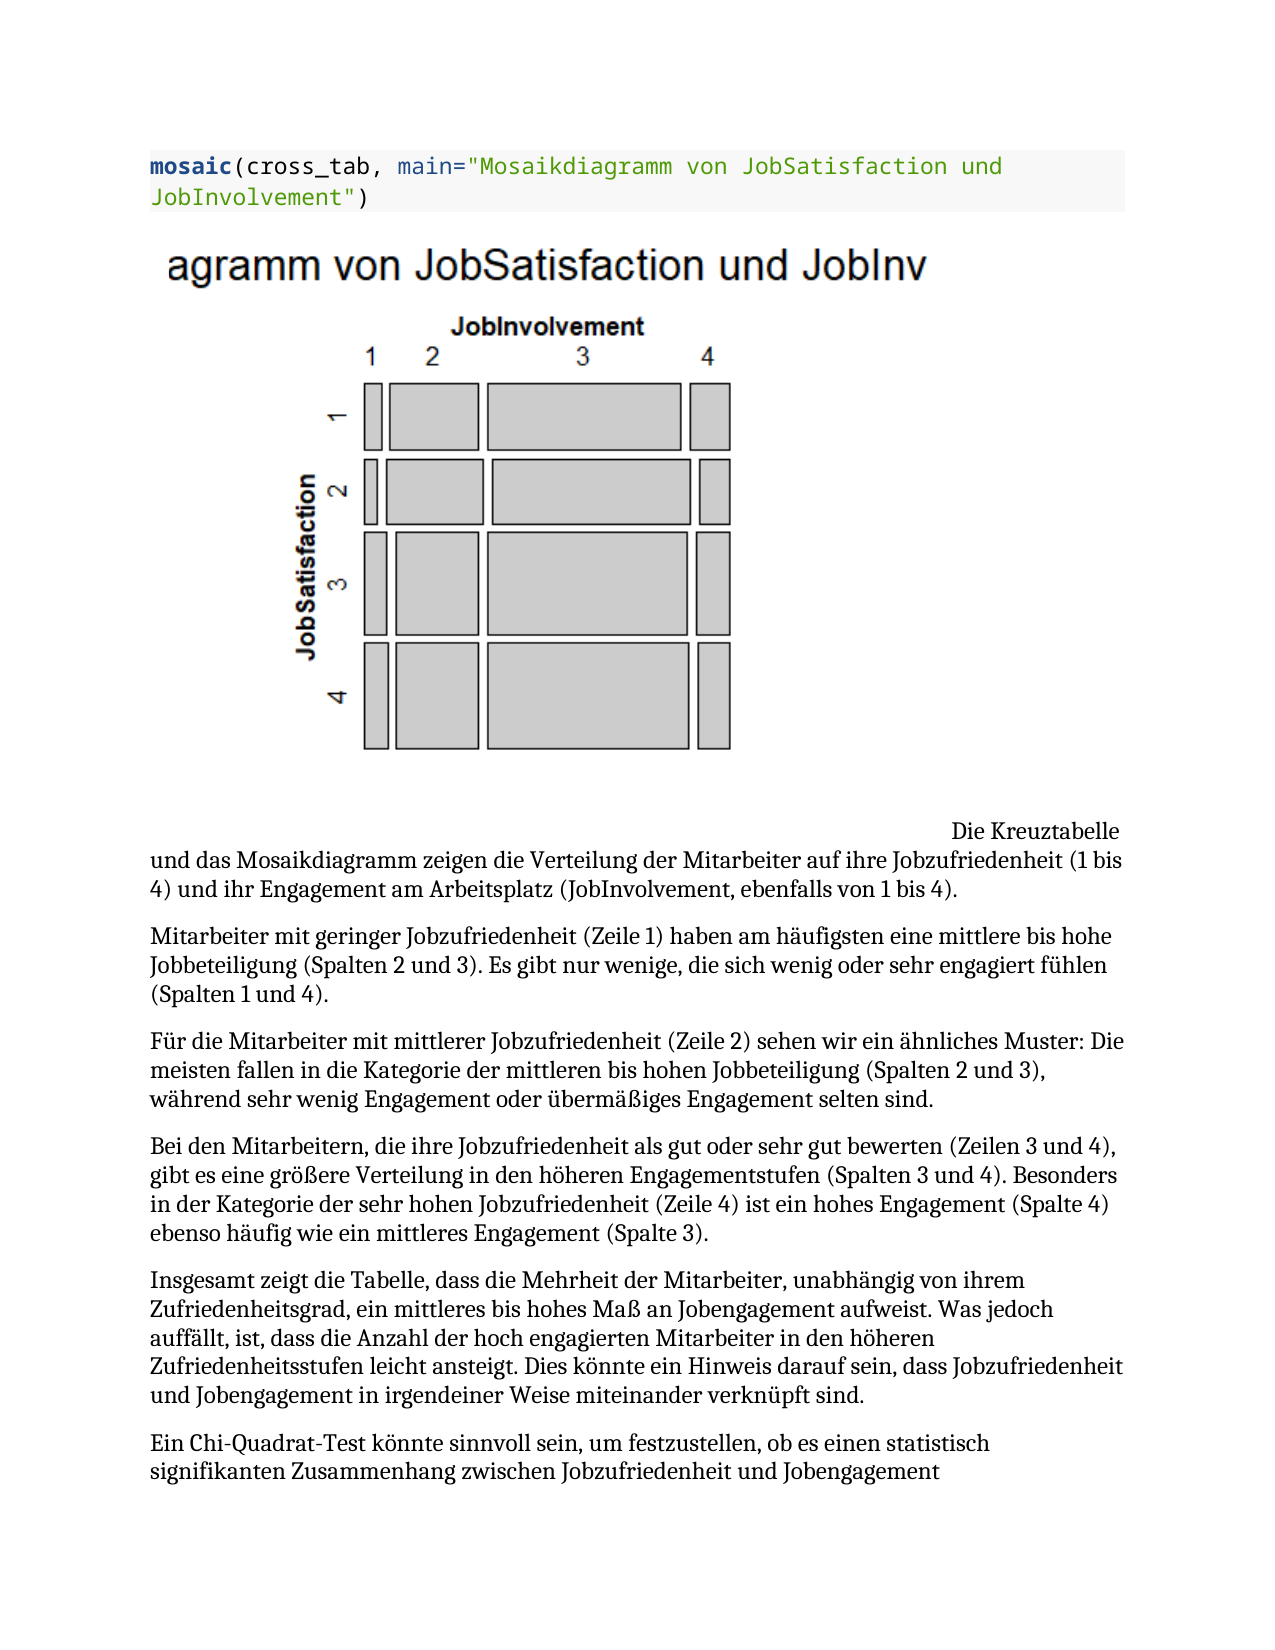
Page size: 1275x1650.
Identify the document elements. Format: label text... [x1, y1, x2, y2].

text Mitarbeiter mit geringer Jobzufriedenheit (Zeile 1) haben am häufigsten eine mittlere bis hohe Jobbeteiligung (Spalten 2 und 3). Es gibt nur wenige, die sich wenig oder sehr engagiert fühlen (Spalten 1 und 4). [150, 922, 1125, 1008]
picture [168, 233, 927, 840]
text Bei den Mitarbeitern, die ihre Jobzufriedenheit als gut oder sehr gut bewerten (Zeilen 3 und 4), gibt es eine größere Verteilung in den höheren Engagementstufen (Spalten 3 und 4). Besonders in der Kategorie der sehr hohen Jobzufriedenheit (Zeile 4) ist ein hohes Engagement (Spalte 4) ebenso häufig wie ein mittleres Engagement (Spalte 3). [150, 1132, 1125, 1247]
text Für die Mitarbeiter mit mittlerer Jobzufriedenheit (Zeile 2) sehen wir ein ähnliches Muster: Die meisten fallen in die Kategorie der mittleren bis hohen Jobbeteiligung (Spalten 2 und 3), während sehr wenig Engagement oder übermäßiges Engagement selten sind. [150, 1027, 1125, 1113]
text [150, 1428, 1125, 1486]
text Insgesamt zeigt die Tabelle, dass die Mehrheit der Mitarbeiter, unabhängig von ihrem Zufriedenheitsgrad, ein mittleres bis hohes Maß an Jobengagement aufweist. Was jedoch auffällt, ist, dass die Anzahl der hoch engagierten Mitarbeiter in den höheren Zufriedenheitsstufen leicht ansteigt. Dies könnte ein Hinweis darauf sein, dass Jobzufriedenheit und Jobengagement in irgendeiner Weise miteinander verknüpft sind. [150, 1266, 1125, 1410]
